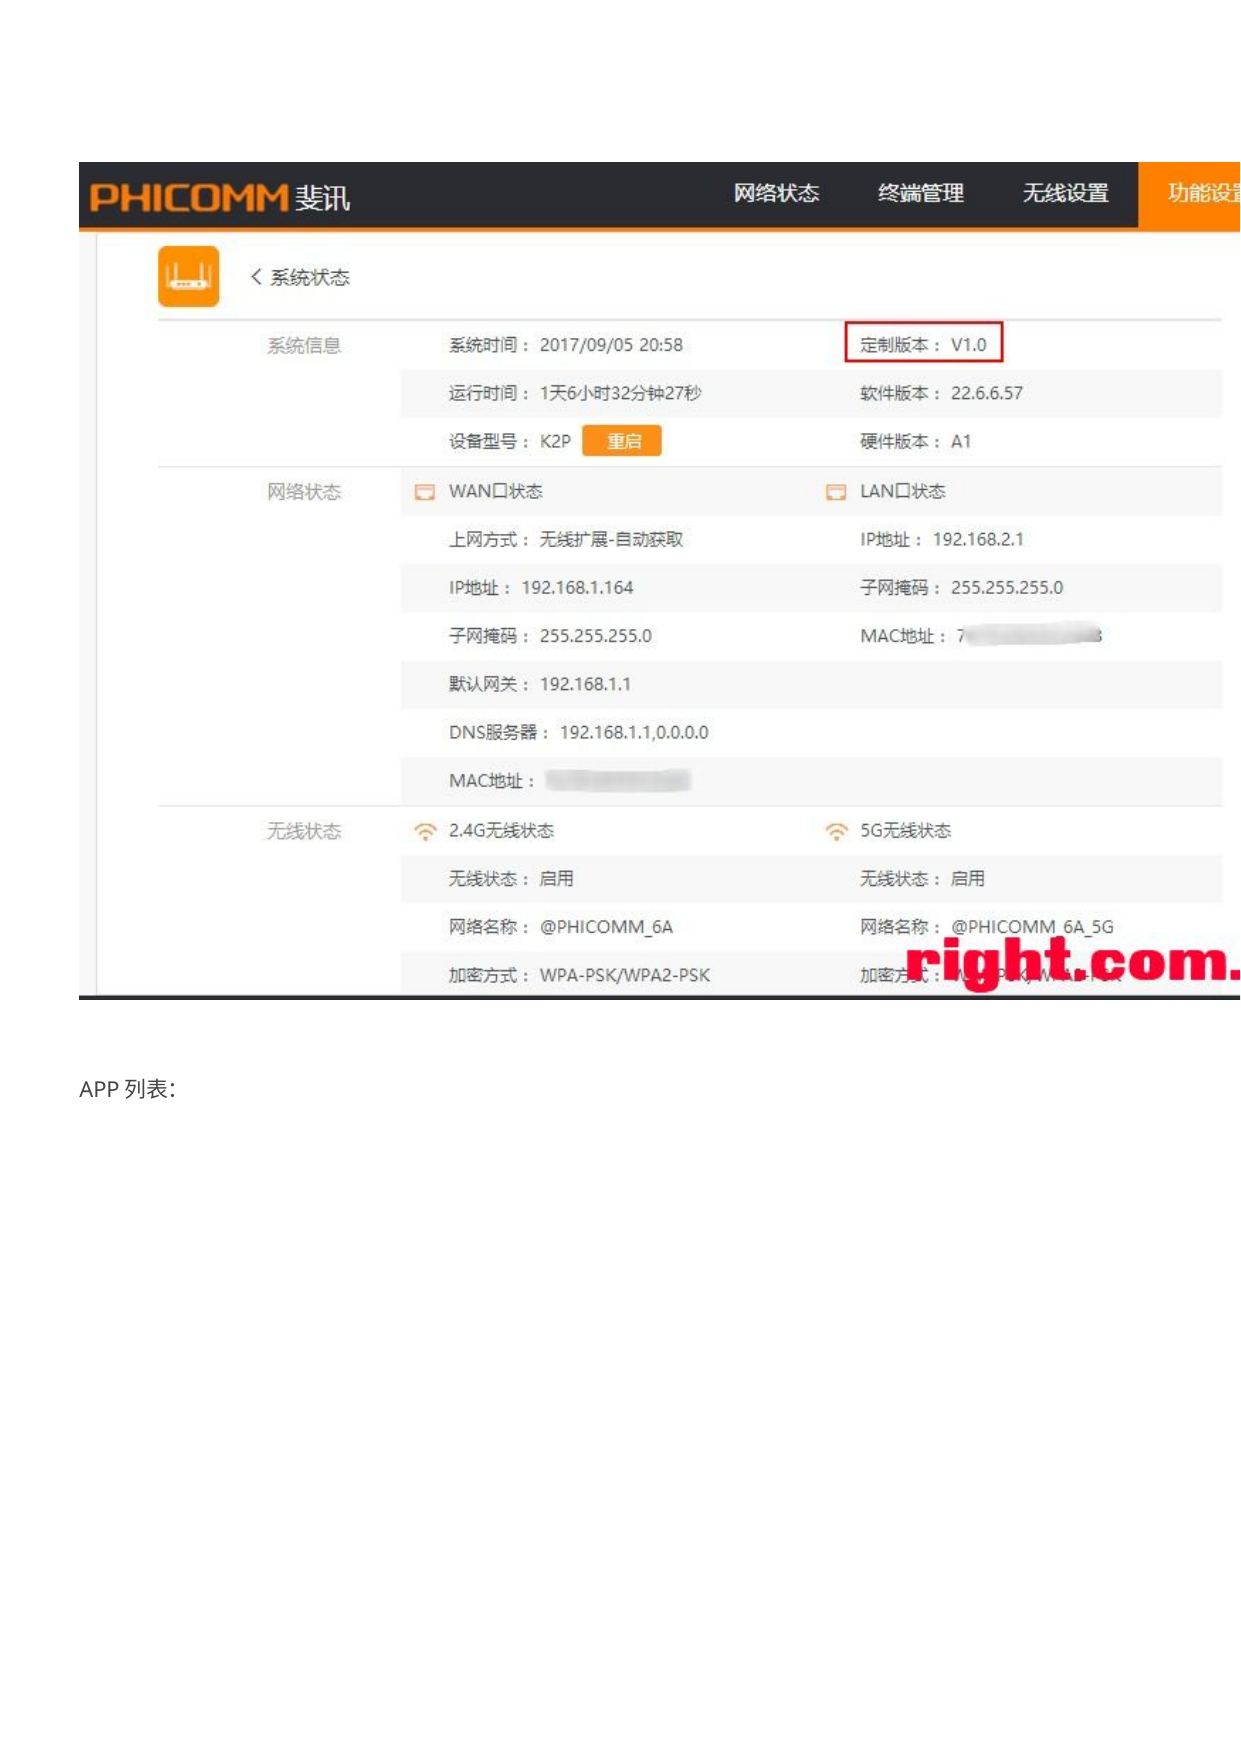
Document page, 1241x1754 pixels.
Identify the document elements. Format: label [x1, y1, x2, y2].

picture [79, 162, 1241, 1000]
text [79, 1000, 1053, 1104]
